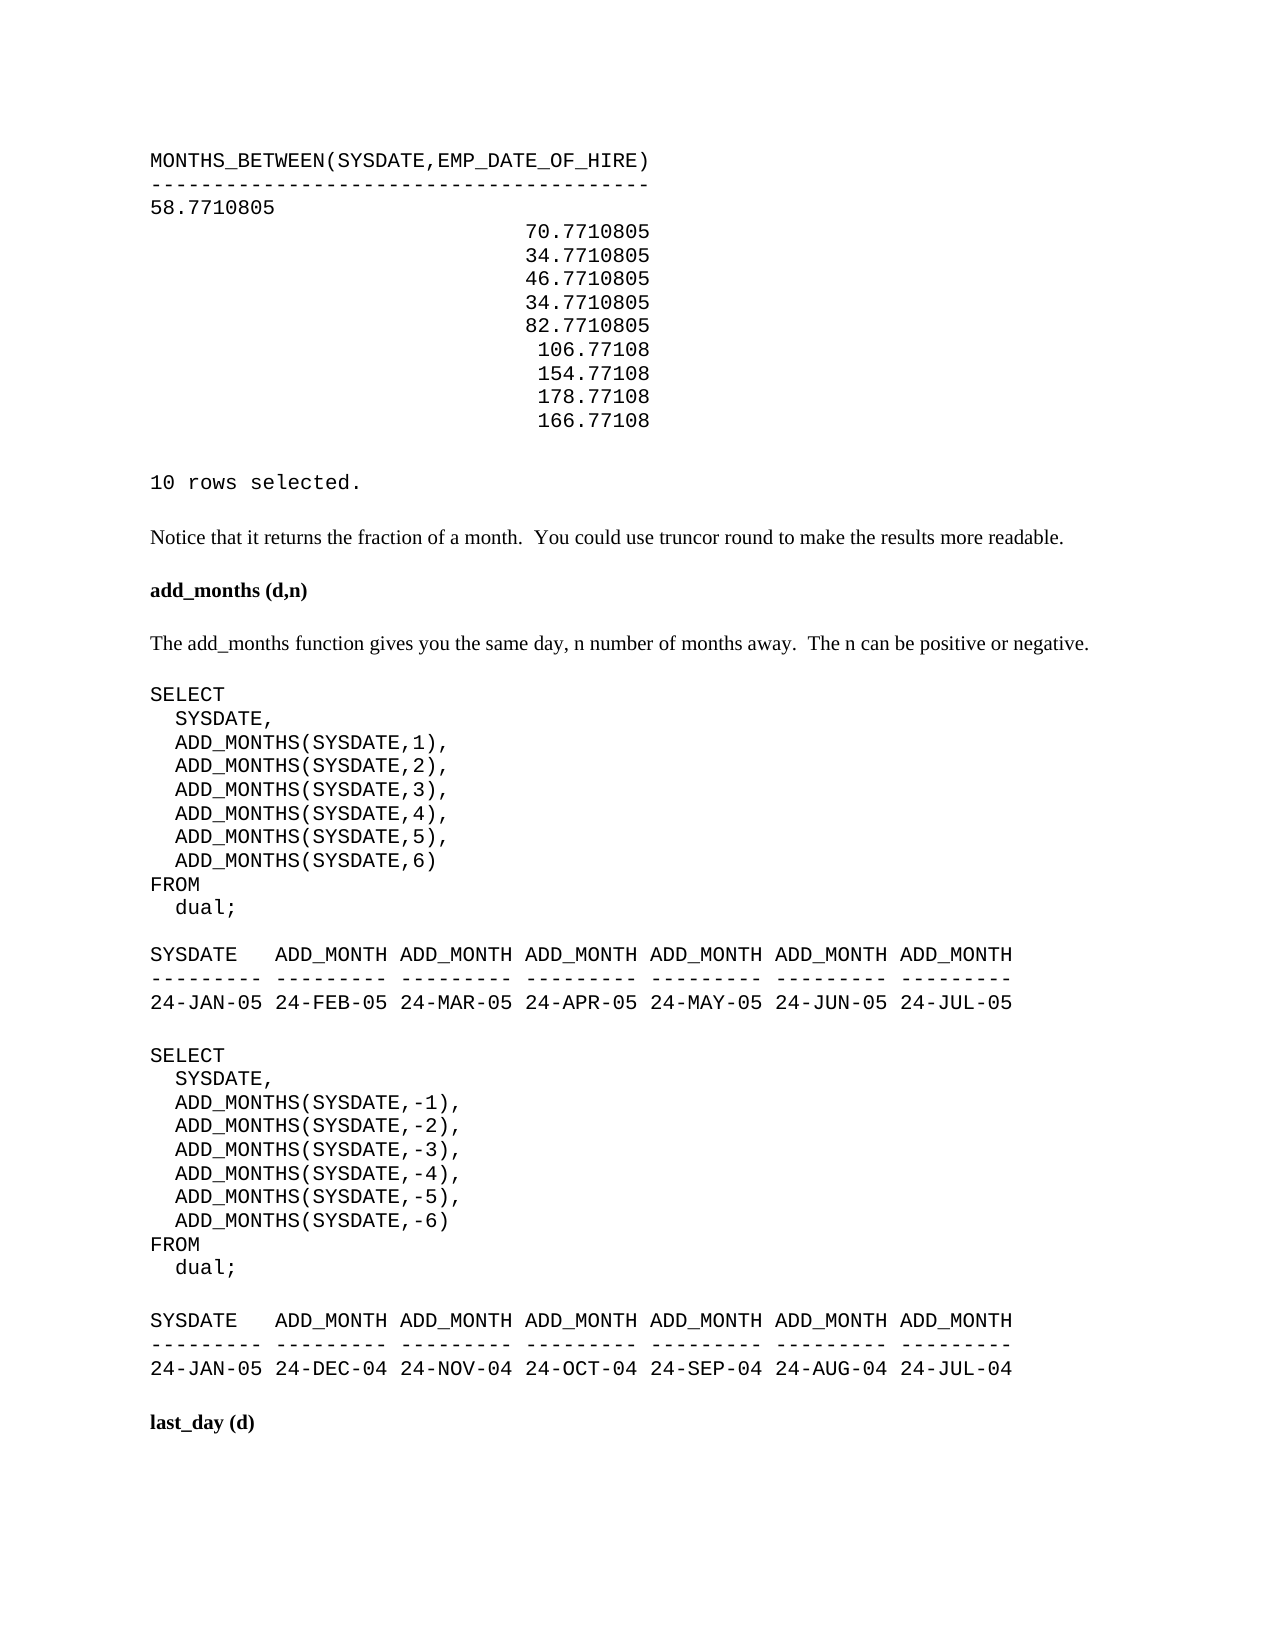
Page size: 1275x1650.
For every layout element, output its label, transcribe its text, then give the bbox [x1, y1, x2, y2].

text SYSDATE ADD_MONTH ADD_MONTH ADD_MONTH ADD_MONTH ADD_MONTH ADD_MONTH --------- --------- --------- --------- --------- --------- --------- 24-JAN-05 24-DEC-04 24-NOV-04 24-OCT-04 24-SEP-04 24-AUG-04 24-JUL-04 [150, 1310, 1125, 1381]
text 10 rows selected. [150, 463, 1125, 496]
text last_day (d) [150, 1410, 1125, 1434]
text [150, 150, 1125, 434]
text SELECT SYSDATE, ADD_MONTHS(SYSDATE,1), ADD_MONTHS(SYSDATE,2), ADD_MONTHS(SYSDATE,3), ADD_MONTHS(SYSDATE,4), ADD_MONTHS(SYSDATE,5), ADD_MONTHS(SYSDATE,6) FROM dual; SYSDATE ADD_MONTH ADD_MONTH ADD_MONTH ADD_MONTH ADD_MONTH ADD_MONTH --------- --------- --------- --------- --------- --------- --------- 24-JAN-05 24-FEB-05 24-MAR-05 24-APR-05 24-MAY-05 24-JUN-05 24-JUL-05 [150, 684, 1125, 1015]
text SELECT SYSDATE, ADD_MONTHS(SYSDATE,-1), ADD_MONTHS(SYSDATE,-2), ADD_MONTHS(SYSDATE,-3), ADD_MONTHS(SYSDATE,-4), ADD_MONTHS(SYSDATE,-5), ADD_MONTHS(SYSDATE,-6) FROM dual; [150, 1044, 1125, 1281]
text Notice that it returns the fraction of a month. You could use truncor round to make the results more readable. [150, 525, 1125, 549]
text add_months (d,n) [150, 578, 1125, 602]
text The add_months function gives you the same day, n number of months away. The n can be positive or negative. [150, 631, 1125, 655]
